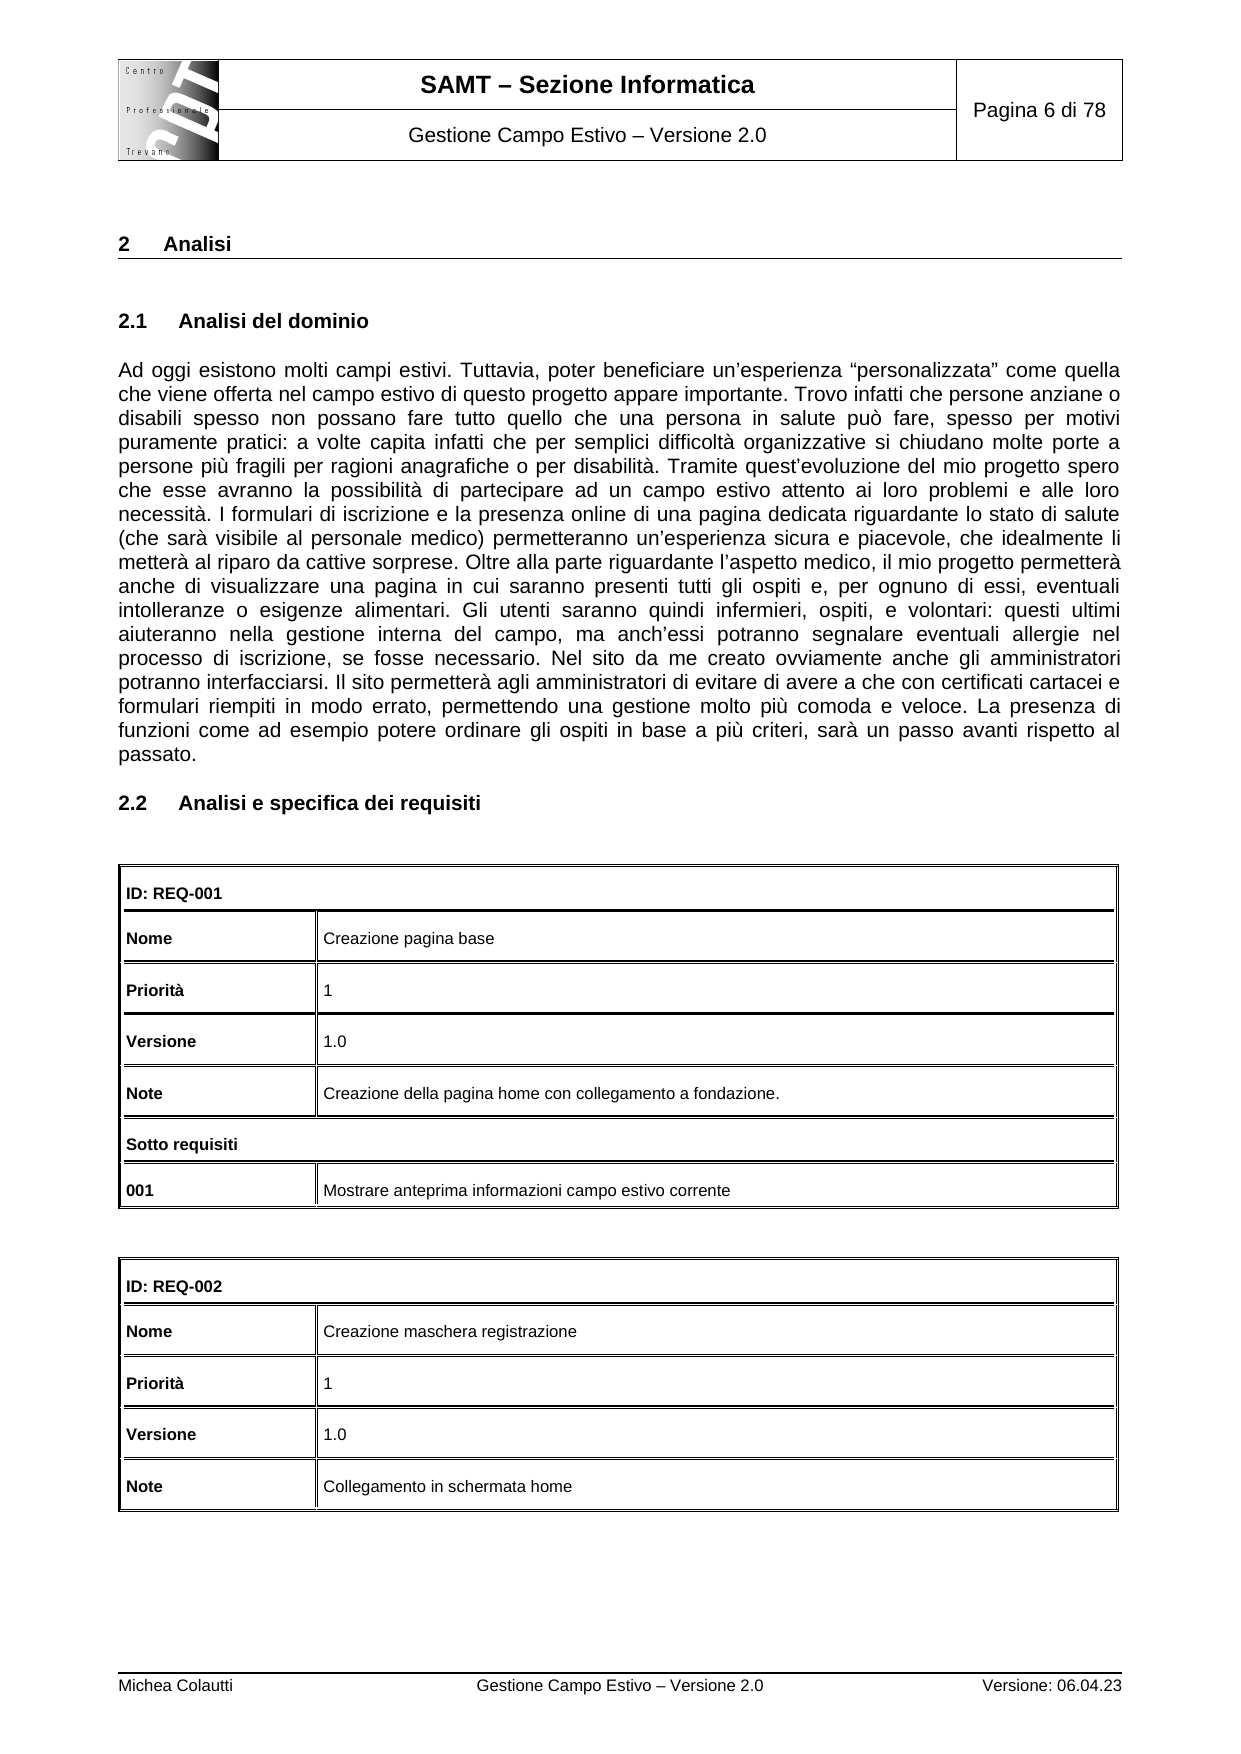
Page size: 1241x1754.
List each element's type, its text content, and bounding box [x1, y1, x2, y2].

table_cell Collegamento in schermata home [317, 1457, 1117, 1508]
table_cell Sotto requisiti [121, 1115, 1116, 1160]
table_cell Nome [121, 1302, 315, 1354]
table_header ID: REQ-001 [121, 867, 1116, 909]
table_cell 1.0 [318, 1012, 1116, 1063]
table_cell 1.0 [318, 1405, 1116, 1457]
table_header ID: REQ-002 [121, 1260, 1116, 1302]
table_cell Creazione maschera registrazione [318, 1302, 1116, 1354]
subtitle Analisi del dominio [118, 309, 1122, 333]
subtitle Analisi [118, 232, 1122, 258]
subtitle Analisi e specifica dei requisiti [118, 791, 1122, 814]
text Ad oggi esistono molti campi estivi. Tuttavia, poter beneficiare un’esperienza “personalizzata” come quella che viene offerta nel campo estivo di questo progetto appare importante. Trovo infatti che persone anziane o disabili spesso non possano fare tutto quello che una persona in salute può fare, spesso per motivi puramente pratici: a volte capita infatti che per semplici difficoltà organizzative si chiudano molte porte a persone più fragili per ragioni anagrafiche o per disabilità. Tramite quest’evoluzione del mio progetto spero che esse avranno la possibilità di partecipare ad un campo estivo attento ai loro problemi e alle loro necessità. I formulari di iscrizione e la presenza online di una pagina dedicata riguardante lo stato di salute (che sarà visibile al personale medico) permetteranno un’esperienza sicura e piacevole, che idealmente li metterà al riparo da cattive sorprese. Oltre alla parte riguardante l’aspetto medico, il mio progetto permetterà anche di visualizzare una pagina in cui saranno presenti tutti gli ospiti e, per ognuno di essi, eventuali intolleranze o esigenze alimentari. Gli utenti saranno quindi infermieri, ospiti, e volontari: questi ultimi aiuteranno nella gestione interna del campo, ma anch’essi potranno segnalare eventuali allergie nel processo di iscrizione, se fosse necessario. Nel sito da me creato ovviamente anche gli amministratori potranno interfacciarsi. Il sito permetterà agli amministratori di evitare di avere a che con certificati cartacei e formulari riempiti in modo errato, permettendo una gestione molto più comoda e veloce. La presenza di funzioni come ad esempio potere ordinare gli ospiti in base a più criteri, sarà un passo avanti rispetto al passato. [118, 358, 1122, 766]
table_cell Creazione pagina base [318, 909, 1116, 960]
table_cell 1 [317, 1354, 1117, 1405]
table_cell Creazione della pagina home con collegamento a fondazione. [318, 1064, 1116, 1115]
table_cell 1 [318, 960, 1116, 1012]
table_cell Priorità [120, 1354, 317, 1405]
table_cell Note [120, 1457, 317, 1508]
table_cell Priorità [121, 960, 315, 1012]
table_cell Versione [121, 1405, 315, 1457]
table_cell Versione [121, 1012, 315, 1063]
table_cell 001 [121, 1160, 317, 1206]
table_cell Nome [121, 909, 315, 960]
picture [118, 60, 219, 160]
table_cell Mostrare anteprima informazioni campo estivo corrente [317, 1160, 1116, 1206]
table_cell Note [121, 1064, 315, 1115]
